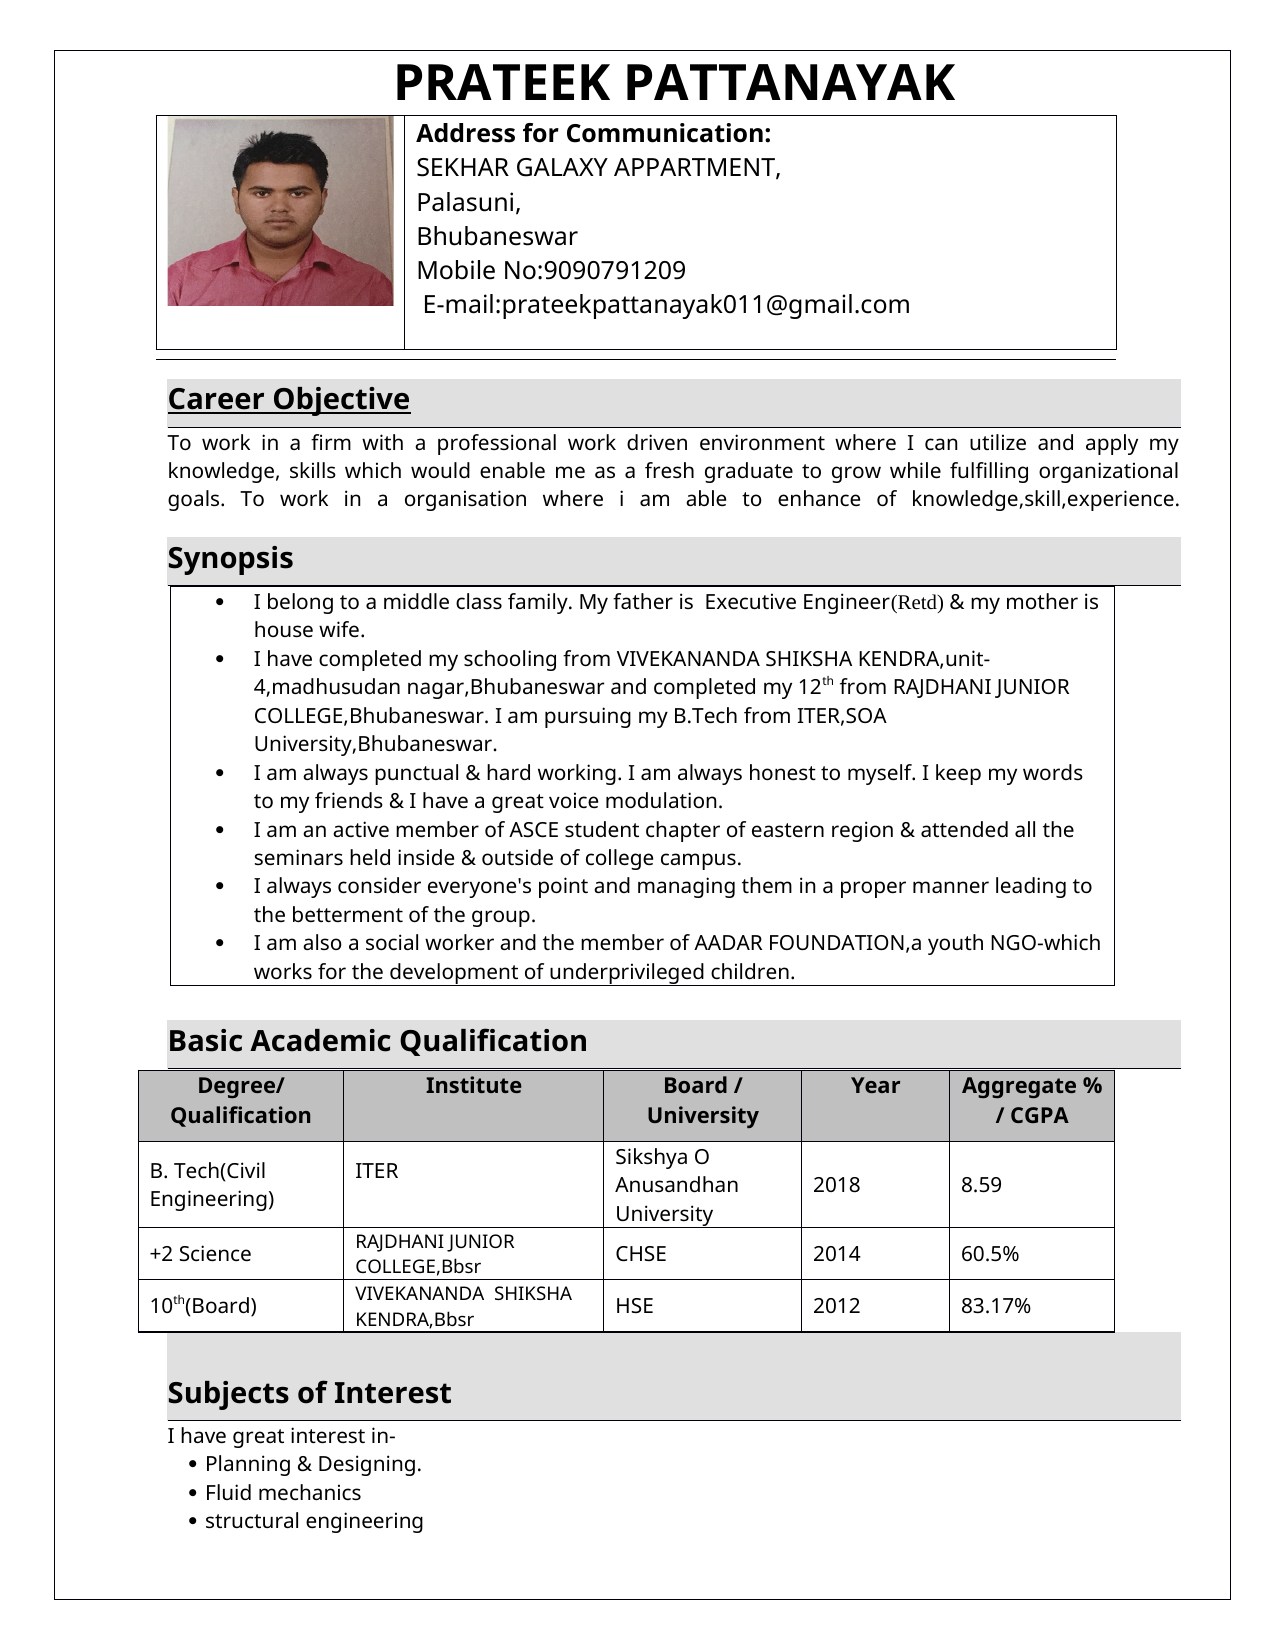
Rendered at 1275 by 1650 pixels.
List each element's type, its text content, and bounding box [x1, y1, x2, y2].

table_cell 83.17% [950, 1280, 1114, 1331]
table_header [157, 116, 404, 349]
list Planning & Designing. [189, 1449, 1181, 1478]
table_cell Sikshya O Anusandhan University [604, 1142, 801, 1227]
text PRATEEK PATTANAYAK [167, 51, 1181, 115]
table_cell 2012 [802, 1280, 949, 1331]
table_cell VIVEKANANDA SHIKSHA KENDRA,Bbsr [344, 1280, 603, 1331]
table_header Address for Communication: SEKHAR GALAXY APPARTMENT, Palasuni, Bhubaneswar Mobile No:9090791209 E-mail:prateekpattanayak011@gmail.com [405, 116, 1116, 349]
table_cell B. Tech(Civil Engineering) [139, 1142, 343, 1227]
text To work in a firm with a professional work driven environment where I can utilize and apply my knowledge, skills which would enable me as a fresh graduate to grow while fulfilling organizational goals. To work in a organisation where i am able to enhance of knowledge,skill,experience. [167, 428, 1181, 537]
table_cell HSE [604, 1280, 801, 1331]
table_header Aggregate % / CGPA [950, 1071, 1114, 1141]
table_header Board / University [604, 1071, 801, 1141]
subtitle Synopsis [167, 537, 1181, 586]
subtitle Subjects of Interest [167, 1372, 1181, 1421]
text I have great interest in- [167, 1421, 1181, 1449]
table_cell ITER [344, 1142, 603, 1227]
table_header Degree/ Qualification [139, 1071, 343, 1141]
subtitle Career Objective [167, 379, 1181, 428]
subtitle Basic Academic Qualification [167, 1020, 1181, 1069]
table_header Year [802, 1071, 949, 1141]
list structural engineering [189, 1506, 1181, 1535]
table_cell 8.59 [950, 1142, 1114, 1227]
table_cell 2018 [802, 1142, 949, 1227]
table_cell RAJDHANI JUNIOR COLLEGE,Bbsr [344, 1228, 603, 1279]
table_cell 60.5% [950, 1228, 1114, 1279]
list Fluid mechanics [189, 1478, 1181, 1506]
table_header I belong to a middle class family. My father is Executive Engineer(Retd) & my mother is house wife. I have completed my schooling from VIVEKANANDA SHIKSHA KENDRA,unit-4,madhusudan nagar,Bhubaneswar and completed my 12th from RAJDHANI JUNIOR COLLEGE,Bhubaneswar. I am pursuing my B.Tech from ITER,SOA University,Bhubaneswar. I am always punctual & hard working. I am always honest to myself. I keep my words to my friends & I have a great voice modulation. I am an active member of ASCE student chapter of eastern region & attended all the seminars held inside & outside of college campus. I always consider everyone's point and managing them in a proper manner leading to the betterment of the group. I am also a social worker and the member of AADAR FOUNDATION,a youth NGO-which works for the development of underprivileged children. [171, 587, 1114, 985]
picture [167, 116, 394, 306]
table_cell 2014 [802, 1228, 949, 1279]
table_cell 10th(Board) [139, 1280, 343, 1331]
table_cell CHSE [604, 1228, 801, 1279]
table_header Institute [344, 1071, 603, 1141]
table_cell +2 Science [139, 1228, 343, 1279]
